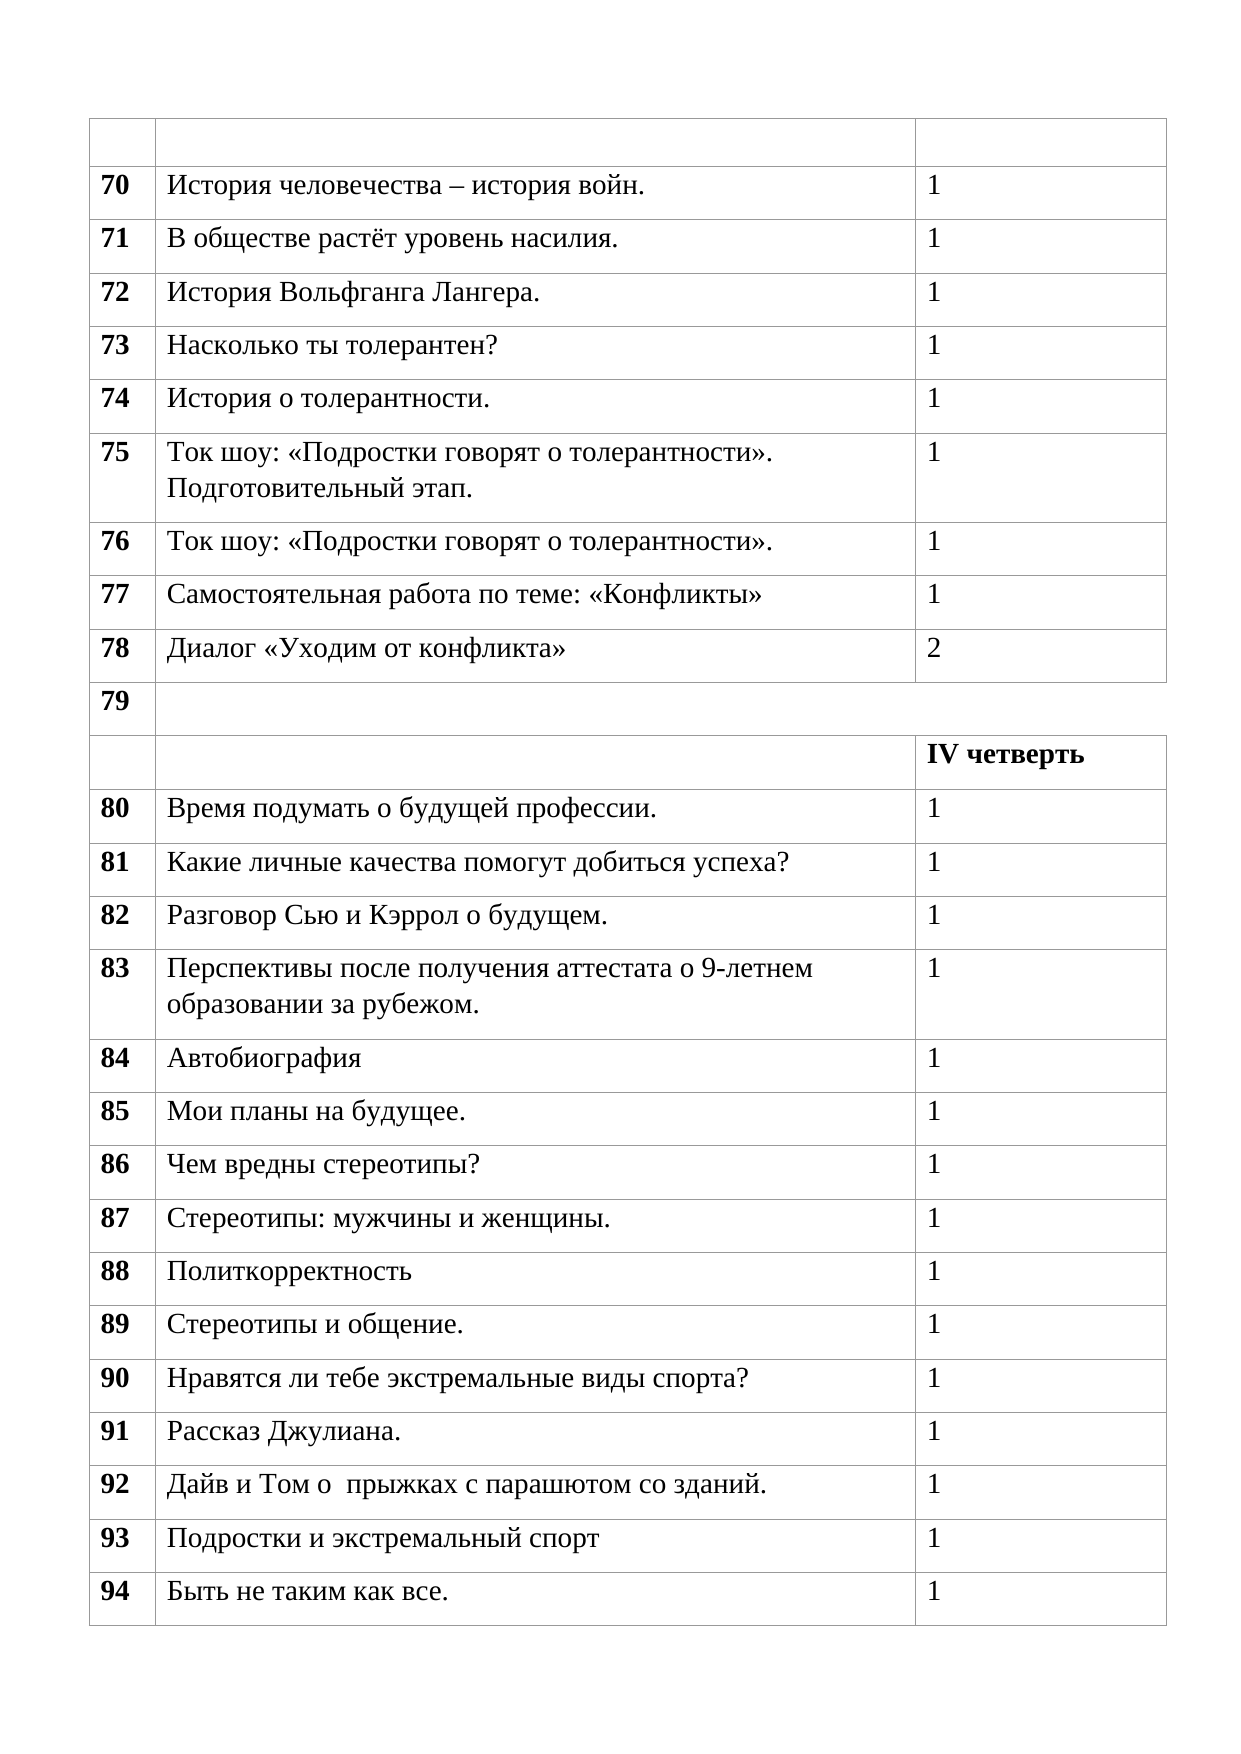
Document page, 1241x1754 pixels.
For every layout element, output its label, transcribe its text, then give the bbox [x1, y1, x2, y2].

table_cell 78 [90, 630, 155, 682]
table_cell 69 [90, 119, 155, 166]
table_cell 1 [916, 434, 1166, 522]
table_cell История о толерантности. [156, 380, 915, 433]
table_cell 1 [916, 950, 1166, 1039]
table_cell 1 [916, 167, 1166, 219]
table_cell 91 [90, 1413, 155, 1465]
table_cell Быть не таким как все. [156, 1573, 915, 1625]
table_cell 81 [90, 844, 155, 896]
table_cell 86 [90, 1146, 155, 1199]
table_cell 85 [90, 1093, 155, 1145]
table_cell История человечества – история войн. [156, 167, 915, 219]
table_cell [156, 119, 915, 166]
table_cell 1 [916, 523, 1166, 575]
table_cell 94 [90, 1573, 155, 1625]
table_cell 80 [90, 790, 155, 843]
table_cell Стереотипы и общение. [156, 1306, 915, 1359]
table_cell 88 [90, 1253, 155, 1305]
table_cell 1 [916, 1200, 1166, 1252]
table_cell [90, 736, 155, 789]
table_cell Разговор Сью и Кэррол о будущем. [156, 897, 915, 949]
table_cell 1 [916, 1146, 1166, 1199]
table_cell 84 [90, 1040, 155, 1092]
table_cell 1 [916, 1093, 1166, 1145]
table_cell 1 [916, 897, 1166, 949]
table_cell 70 [90, 167, 155, 219]
table_cell Рассказ Джулиана. [156, 1413, 915, 1465]
table_cell 1 [916, 1520, 1166, 1572]
table_cell 1 [916, 1253, 1166, 1305]
table_cell 73 [90, 327, 155, 379]
table_cell Ток шоу: «Подростки говорят о толерантности». [156, 523, 915, 575]
table_cell Чем вредны стереотипы? [156, 1146, 915, 1199]
table_cell 90 [90, 1360, 155, 1412]
table_cell 2 [916, 630, 1166, 682]
table_cell 89 [90, 1306, 155, 1359]
table_cell 1 [916, 1573, 1166, 1625]
table_cell Подростки и экстремальный спорт [156, 1520, 915, 1572]
table_cell 1 [916, 1360, 1166, 1412]
table_cell Насколько ты толерантен? [156, 327, 915, 379]
table_cell 1 [916, 1413, 1166, 1465]
table_cell 71 [90, 220, 155, 273]
table_cell 1 [916, 1306, 1166, 1359]
table_cell 1 [916, 576, 1166, 629]
table_cell 1 [916, 1040, 1166, 1092]
table_cell Время подумать о будущей профессии. [156, 790, 915, 843]
table_cell Стереотипы: мужчины и женщины. [156, 1200, 915, 1252]
table_cell 77 [90, 576, 155, 629]
table_cell 1 [916, 844, 1166, 896]
table_cell 92 [90, 1466, 155, 1519]
table_cell 1 [916, 274, 1166, 326]
table_cell IV четверть [916, 736, 1166, 789]
table_cell 1 [916, 1466, 1166, 1519]
table_cell 83 [90, 950, 155, 1039]
table_cell 1 [916, 790, 1166, 843]
table_cell 87 [90, 1200, 155, 1252]
table_cell [156, 736, 915, 789]
table_cell История Вольфганга Лангера. [156, 274, 915, 326]
table_cell 72 [90, 274, 155, 326]
table_cell Какие личные качества помогут добиться успеха? [156, 844, 915, 896]
table_cell В обществе растёт уровень насилия. [156, 220, 915, 273]
table_cell 1 [916, 119, 1166, 166]
table_cell Нравятся ли тебе экстремальные виды спорта? [156, 1360, 915, 1412]
table_cell 1 [916, 327, 1166, 379]
table_cell Мои планы на будущее. [156, 1093, 915, 1145]
table_cell 1 [916, 220, 1166, 273]
table_cell 76 [90, 523, 155, 575]
table_cell 74 [90, 380, 155, 433]
table_cell 75 [90, 434, 155, 522]
table_cell Политкорректность [156, 1253, 915, 1305]
table_cell 1 [916, 380, 1166, 433]
table_cell 93 [90, 1520, 155, 1572]
table_cell Автобиография [156, 1040, 915, 1092]
table_cell Перспективы после получения аттестата о 9-летнем образовании за рубежом. [156, 950, 915, 1039]
table_cell Диалог «Уходим от конфликта» [156, 630, 915, 682]
table_cell Ток шоу: «Подростки говорят о толерантности». Подготовительный этап. [156, 434, 915, 522]
table_cell 82 [90, 897, 155, 949]
table_cell Дайв и Том о прыжках с парашютом со зданий. [156, 1466, 915, 1519]
table_cell 79 [90, 683, 155, 735]
table_cell Самостоятельная работа по теме: «Конфликты» [156, 576, 915, 629]
